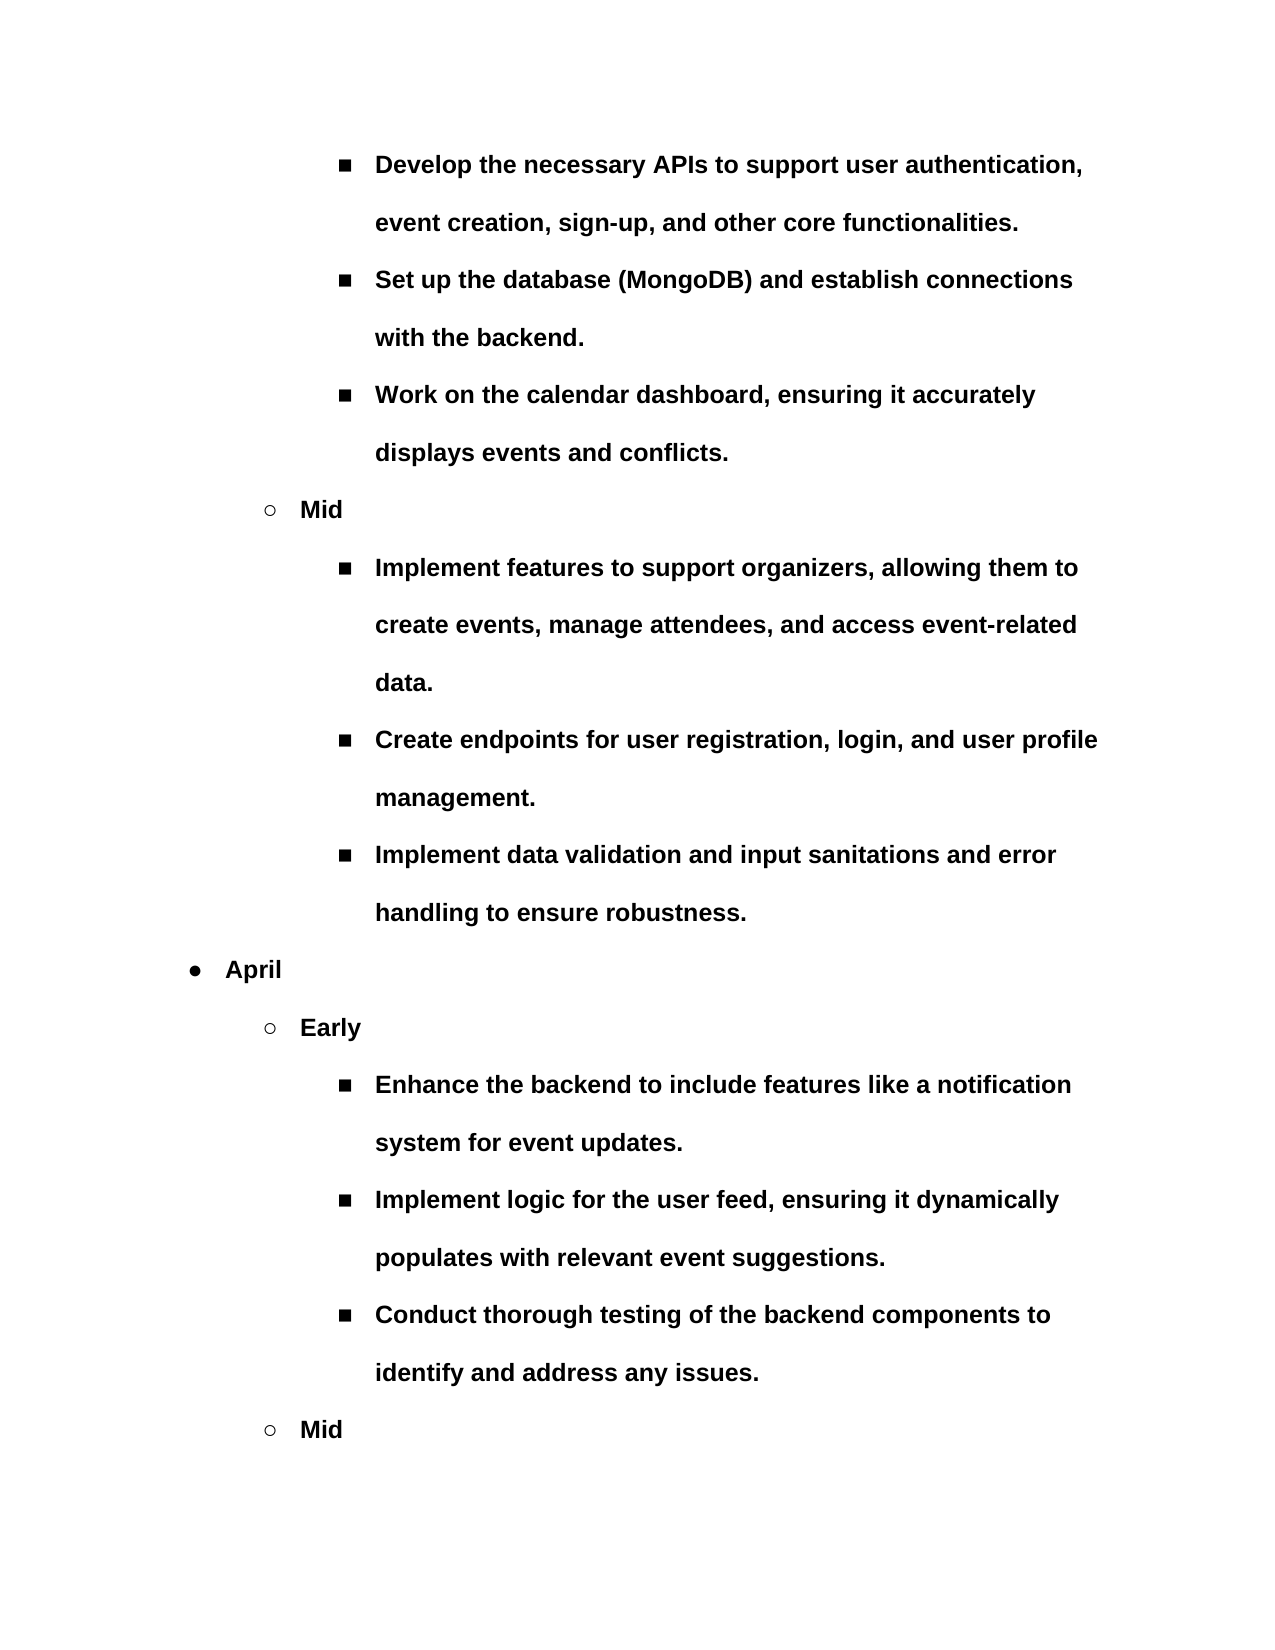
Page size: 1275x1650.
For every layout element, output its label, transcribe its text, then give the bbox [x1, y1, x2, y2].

list Conduct thorough testing of the backend components to identify and address any issues. [337, 1300, 1125, 1386]
list Implement data validation and input sanitations and error handling to ensure robustness. [337, 840, 1125, 926]
list Work on the calendar dashboard, ensuring it accurately displays events and conflicts. [337, 380, 1125, 466]
list Implement logic for the user feed, ensuring it dynamically populates with relevant event suggestions. [337, 1185, 1125, 1271]
list Create endpoints for user registration, login, and user profile management. [337, 725, 1125, 811]
list Mid [262, 1415, 1125, 1444]
list Early [262, 1012, 1125, 1041]
list Implement features to support organizers, allowing them to create events, manage attendees, and access event-related data. [337, 552, 1125, 696]
list Enhance the backend to include features like a notification system for event updates. [337, 1070, 1125, 1156]
list Develop the necessary APIs to support user authentication, event creation, sign-up, and other core functionalities. [337, 150, 1125, 236]
list April [187, 955, 1125, 984]
list Mid [262, 495, 1125, 524]
list Set up the database (MongoDB) and establish connections with the backend. [337, 265, 1125, 351]
